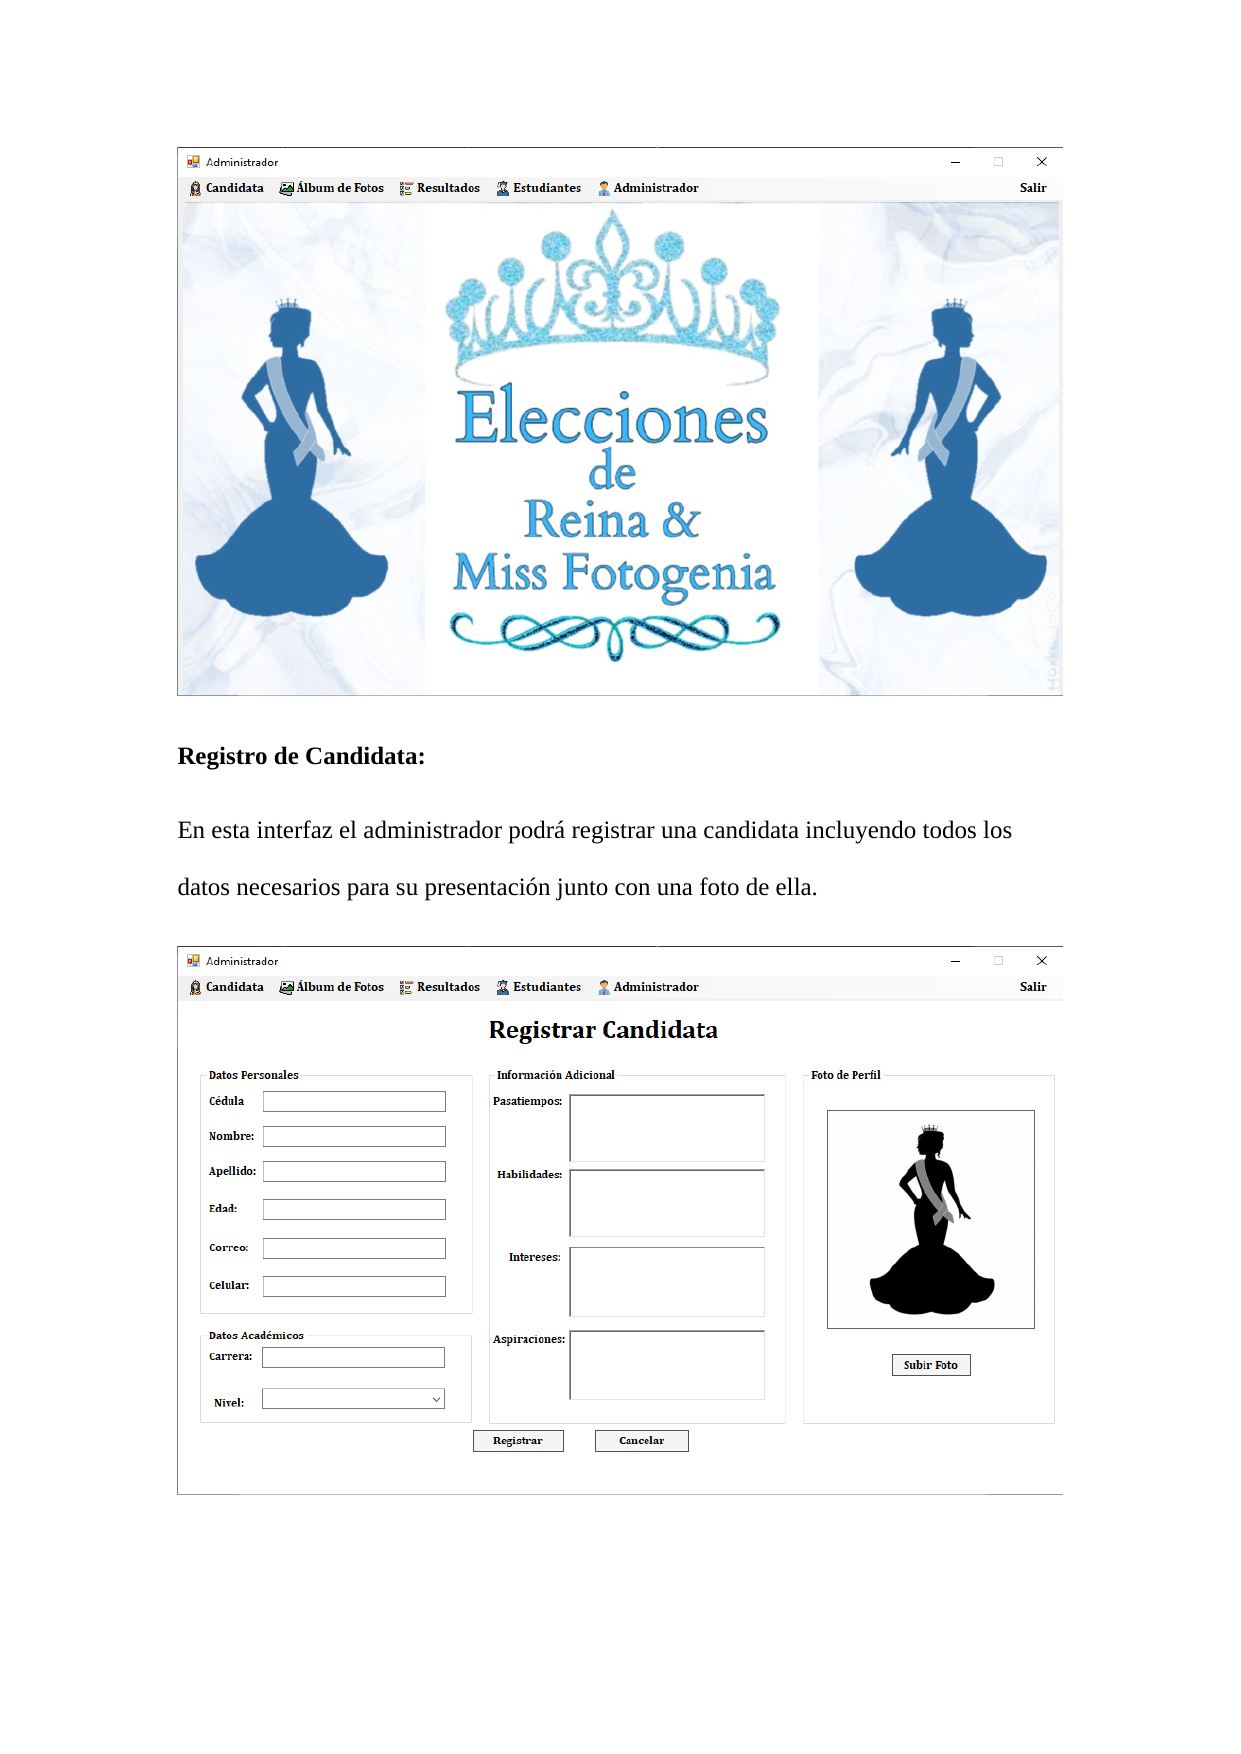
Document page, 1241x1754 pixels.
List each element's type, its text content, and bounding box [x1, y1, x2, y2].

picture [177, 147, 1063, 696]
text Registro de Candidata: [177, 741, 1063, 769]
text En esta interfaz el administrador podrá registrar una candidata incluyendo todos los datos necesarios para su presentación junto con una foto de ella. [177, 815, 1063, 901]
picture [177, 946, 1063, 1495]
